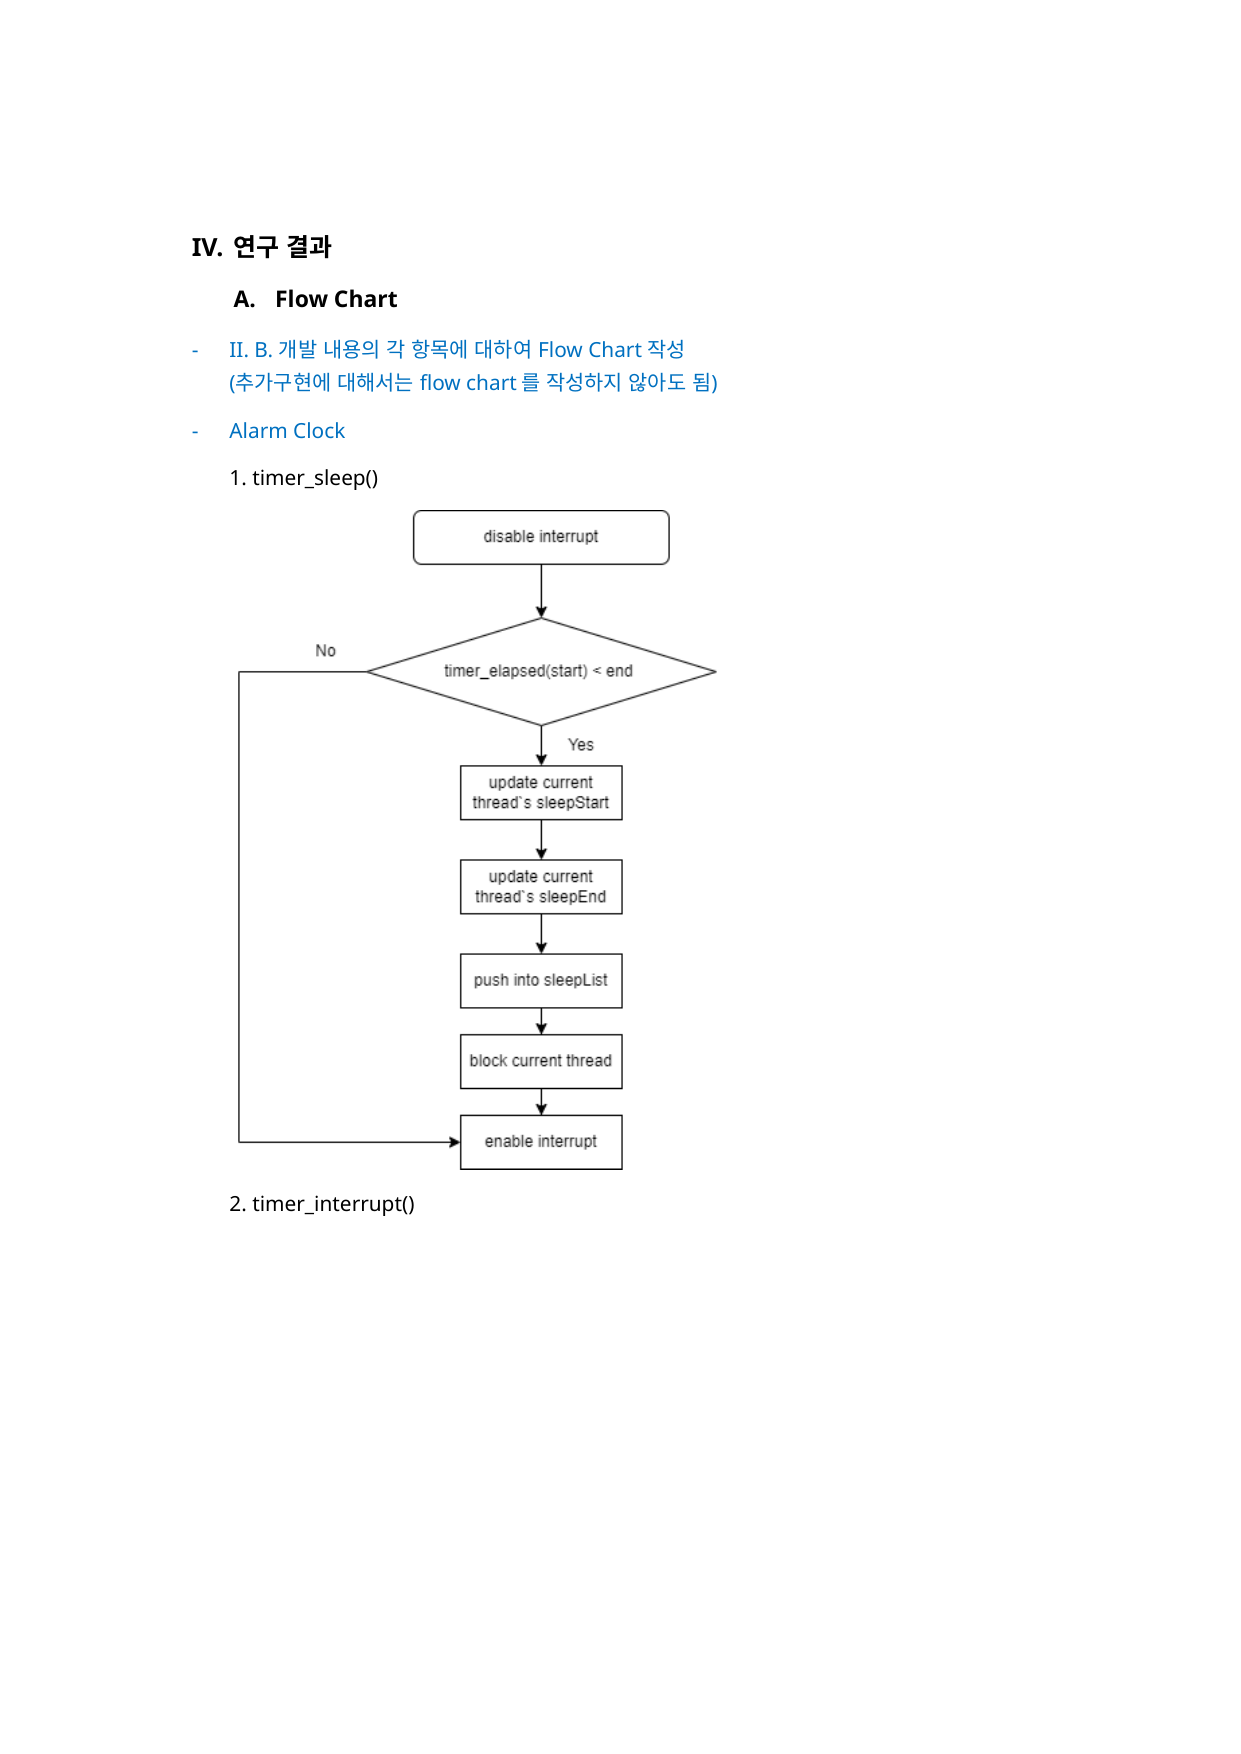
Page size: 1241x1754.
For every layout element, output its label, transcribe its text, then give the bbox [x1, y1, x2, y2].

picture [229, 510, 717, 1170]
list 2. timer_interrupt() [229, 1189, 1090, 1217]
list 연구 결과 [192, 228, 1090, 264]
list Alarm Clock [192, 416, 1090, 444]
list Flow Chart [233, 283, 1090, 314]
list II. B. 개발 내용의 각 항목에 대하여 Flow Chart 작성 (추가구현에 대해서는 flow chart를 작성하지 않아도 됨) [192, 334, 1090, 397]
list 1. timer_sleep() [229, 463, 1090, 492]
